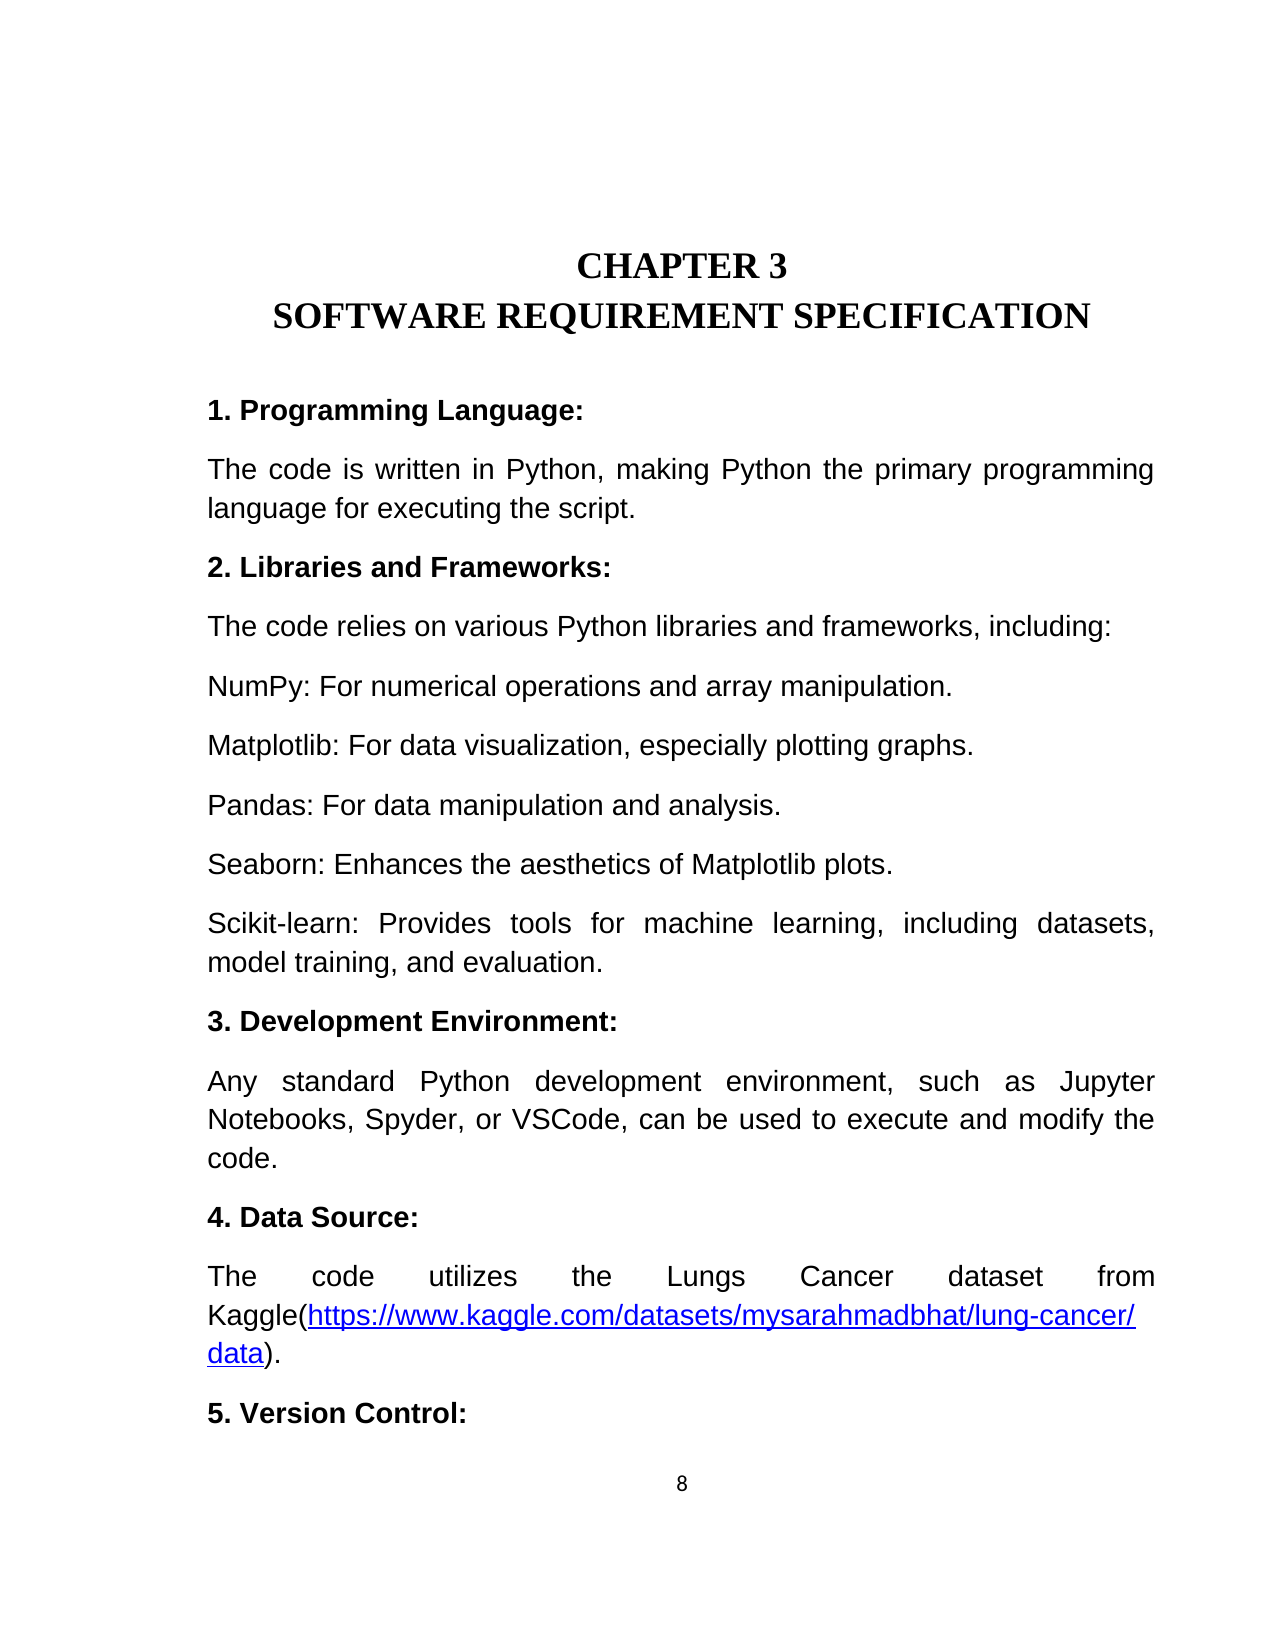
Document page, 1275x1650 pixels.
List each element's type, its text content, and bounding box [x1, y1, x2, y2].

text NumPy: For numerical operations and array manipulation. [207, 669, 1156, 702]
text The code utilizes the Lungs Cancer dataset from Kaggle(https://www.kaggle.com/datasets/mysarahmadbhat/lung-cancer/data). [207, 1259, 1156, 1370]
text 3. Development Environment: [207, 1004, 1156, 1038]
text 2. Libraries and Frameworks: [207, 550, 1156, 583]
text Any standard Python development environment, such as Jupyter Notebooks, Spyder, or VSCode, can be used to execute and modify the code. [207, 1063, 1156, 1174]
text SOFTWARE REQUIREMENT SPECIFICATION [207, 293, 1156, 337]
text Pandas: For data manipulation and analysis. [207, 787, 1156, 821]
text CHAPTER 3 [207, 244, 1156, 287]
text Scikit-learn: Provides tools for machine learning, including datasets, model training, and evaluation. [207, 906, 1156, 978]
text Matplotlib: For data visualization, especially plotting graphs. [207, 728, 1156, 762]
text Seaborn: Enhances the aesthetics of Matplotlib plots. [207, 847, 1156, 880]
text 4. Data Source: [207, 1200, 1156, 1233]
text The code relies on various Python libraries and frameworks, including: [207, 609, 1156, 643]
text The code is written in Python, making Python the primary programming language for executing the script. [207, 452, 1156, 524]
text 5. Version Control: [207, 1396, 1156, 1429]
text 1. Programming Language: [207, 393, 1156, 426]
